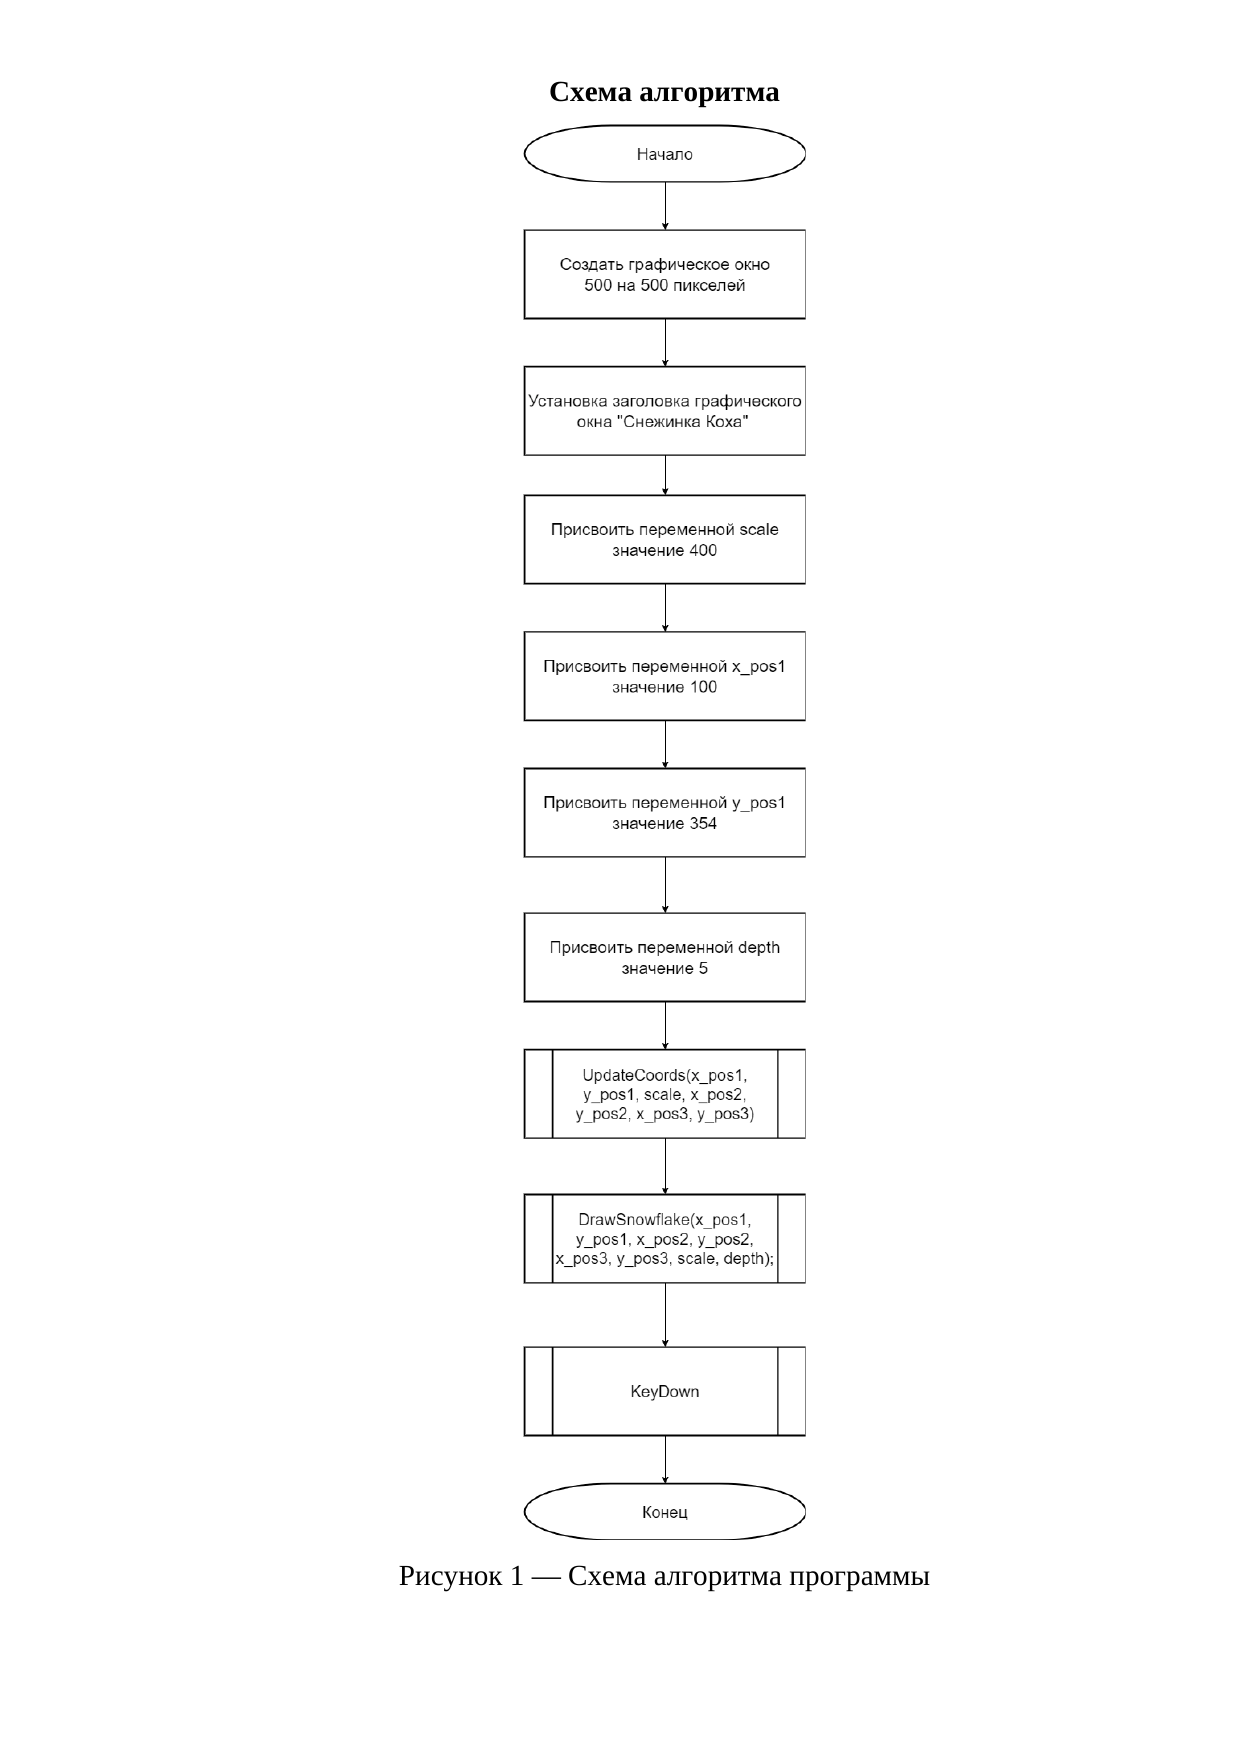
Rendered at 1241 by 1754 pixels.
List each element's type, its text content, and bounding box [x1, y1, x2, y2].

text Схема алгоритма [177, 74, 1152, 107]
text Рисунок 1 — Схема алгоритма программы [177, 1558, 1152, 1592]
picture [523, 124, 806, 1540]
